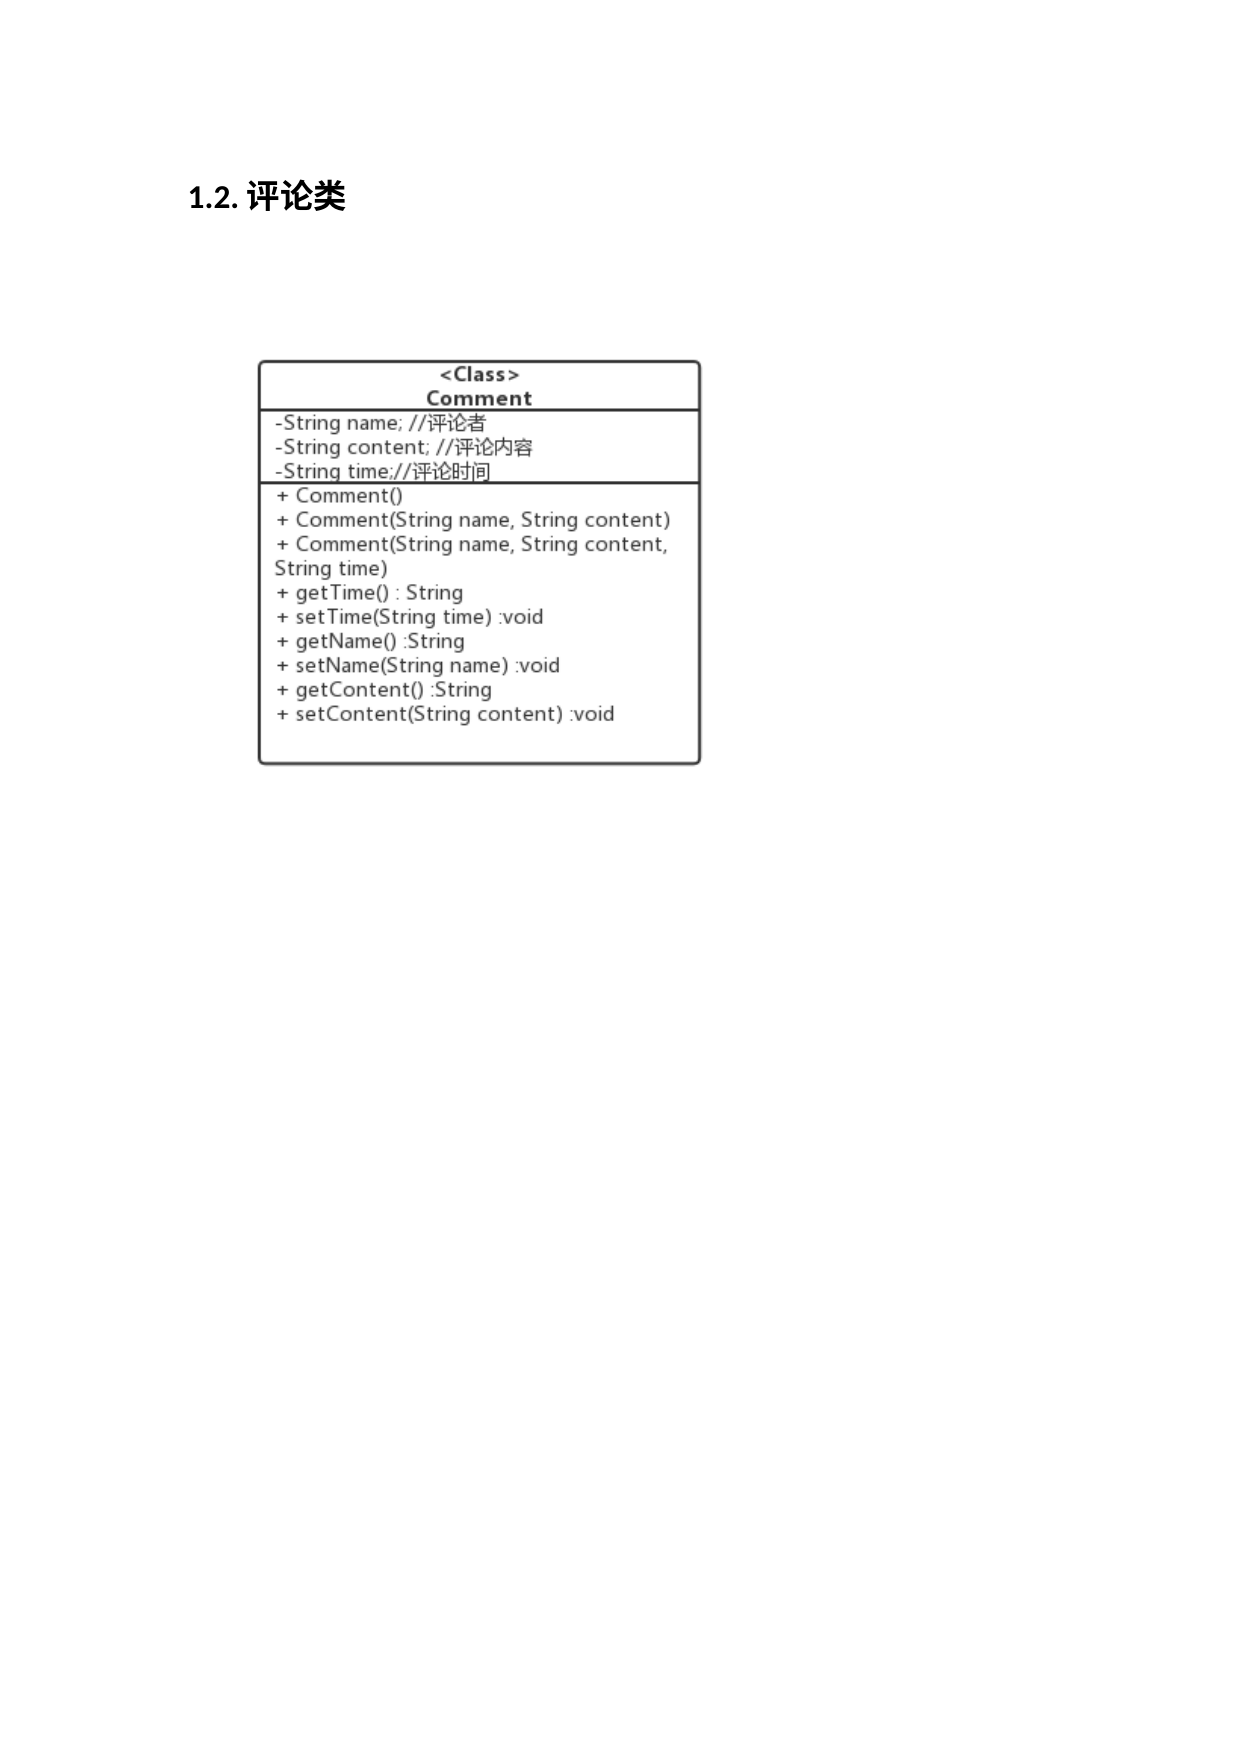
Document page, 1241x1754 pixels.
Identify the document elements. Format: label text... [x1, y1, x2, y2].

picture [187, 289, 748, 812]
subtitle 评论类 [187, 162, 1053, 227]
